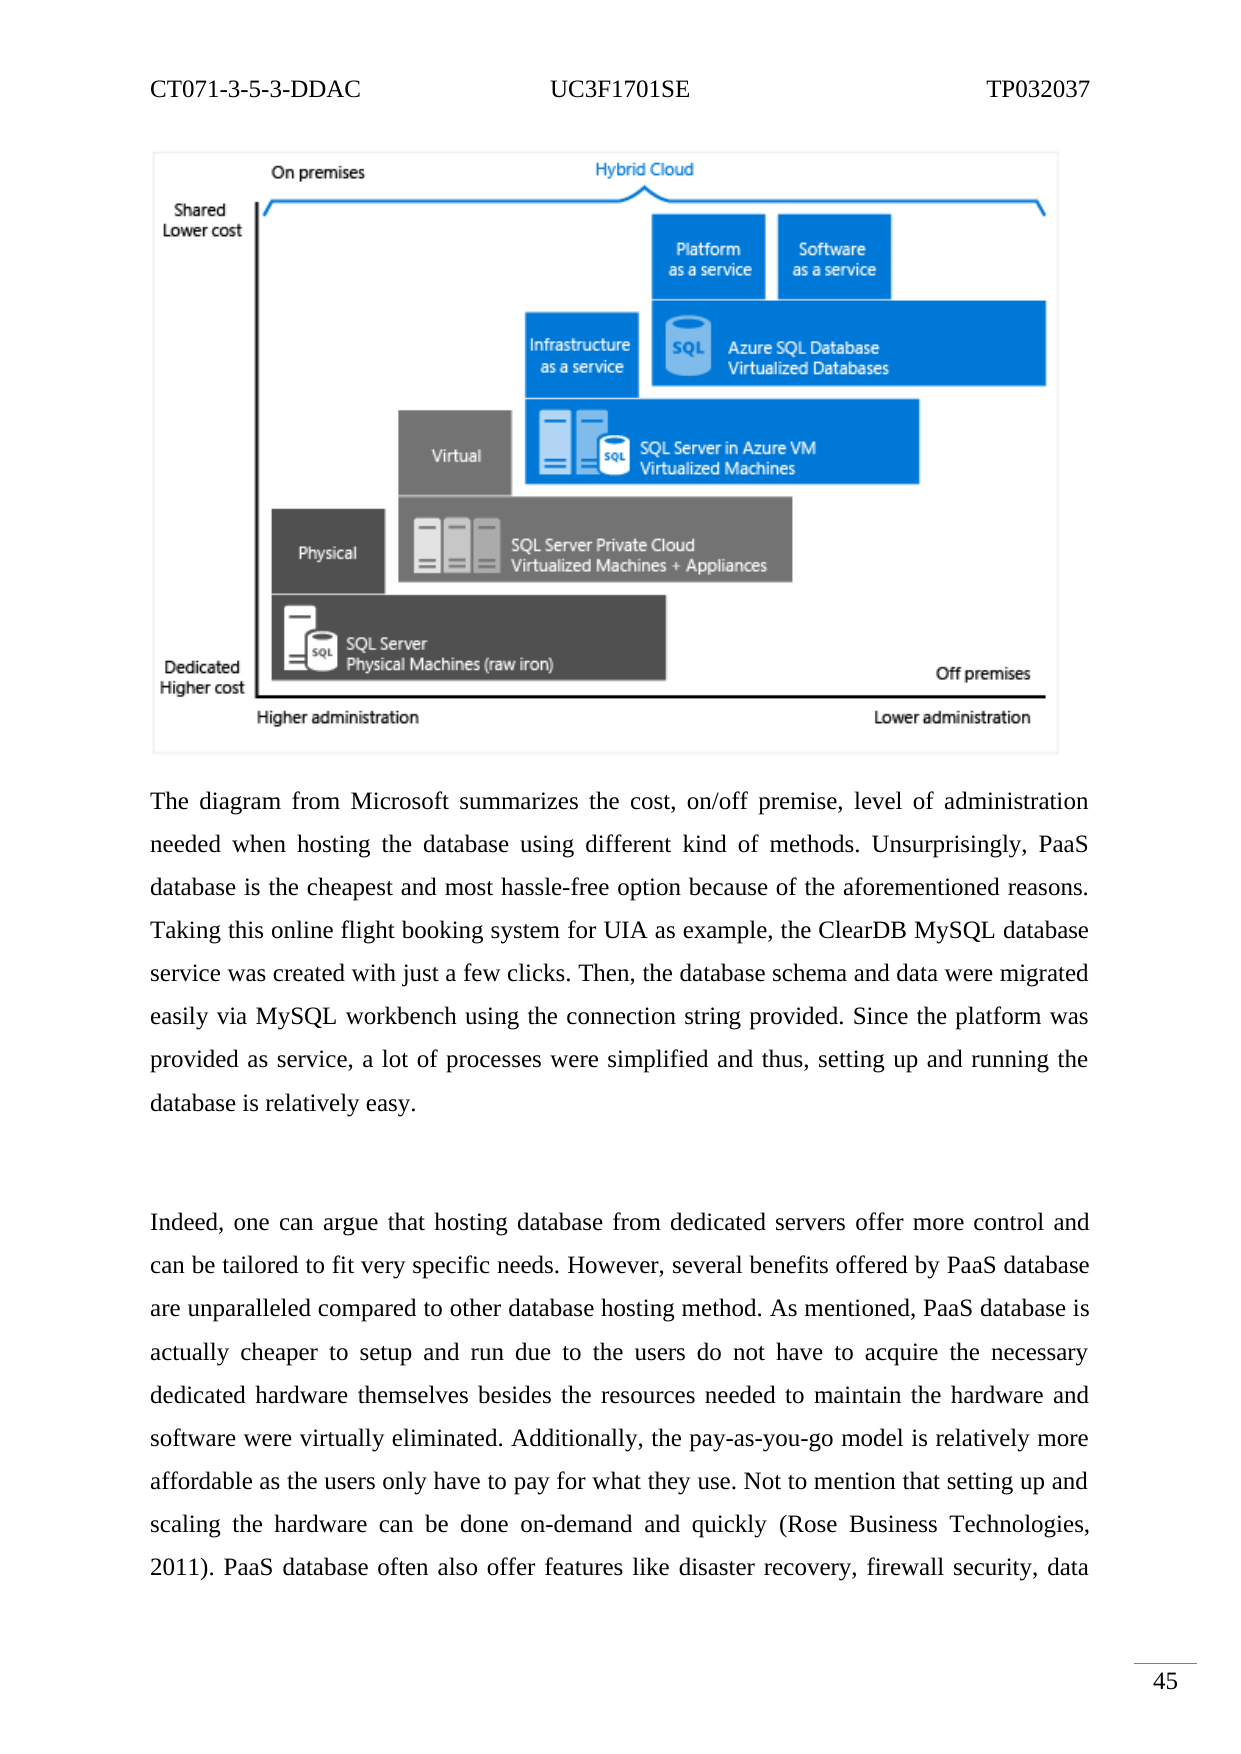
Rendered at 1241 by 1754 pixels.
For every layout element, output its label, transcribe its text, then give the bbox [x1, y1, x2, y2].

picture [150, 150, 1060, 755]
text The diagram from Microsoft summarizes the cost, on/off premise, level of administration needed when hosting the database using different kind of methods. Unsurprisingly, PaaS database is the cheapest and most hassle-free option because of the aforementioned reasons. Taking this online flight booking system for UIA as example, the ClearDB MySQL database service was created with just a few clicks. Then, the database schema and data were migrated easily via MySQL workbench using the connection string provided. Since the platform was provided as service, a lot of processes were simplified and thus, setting up and running the database is relatively easy. [150, 786, 1090, 1116]
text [150, 1207, 1090, 1581]
